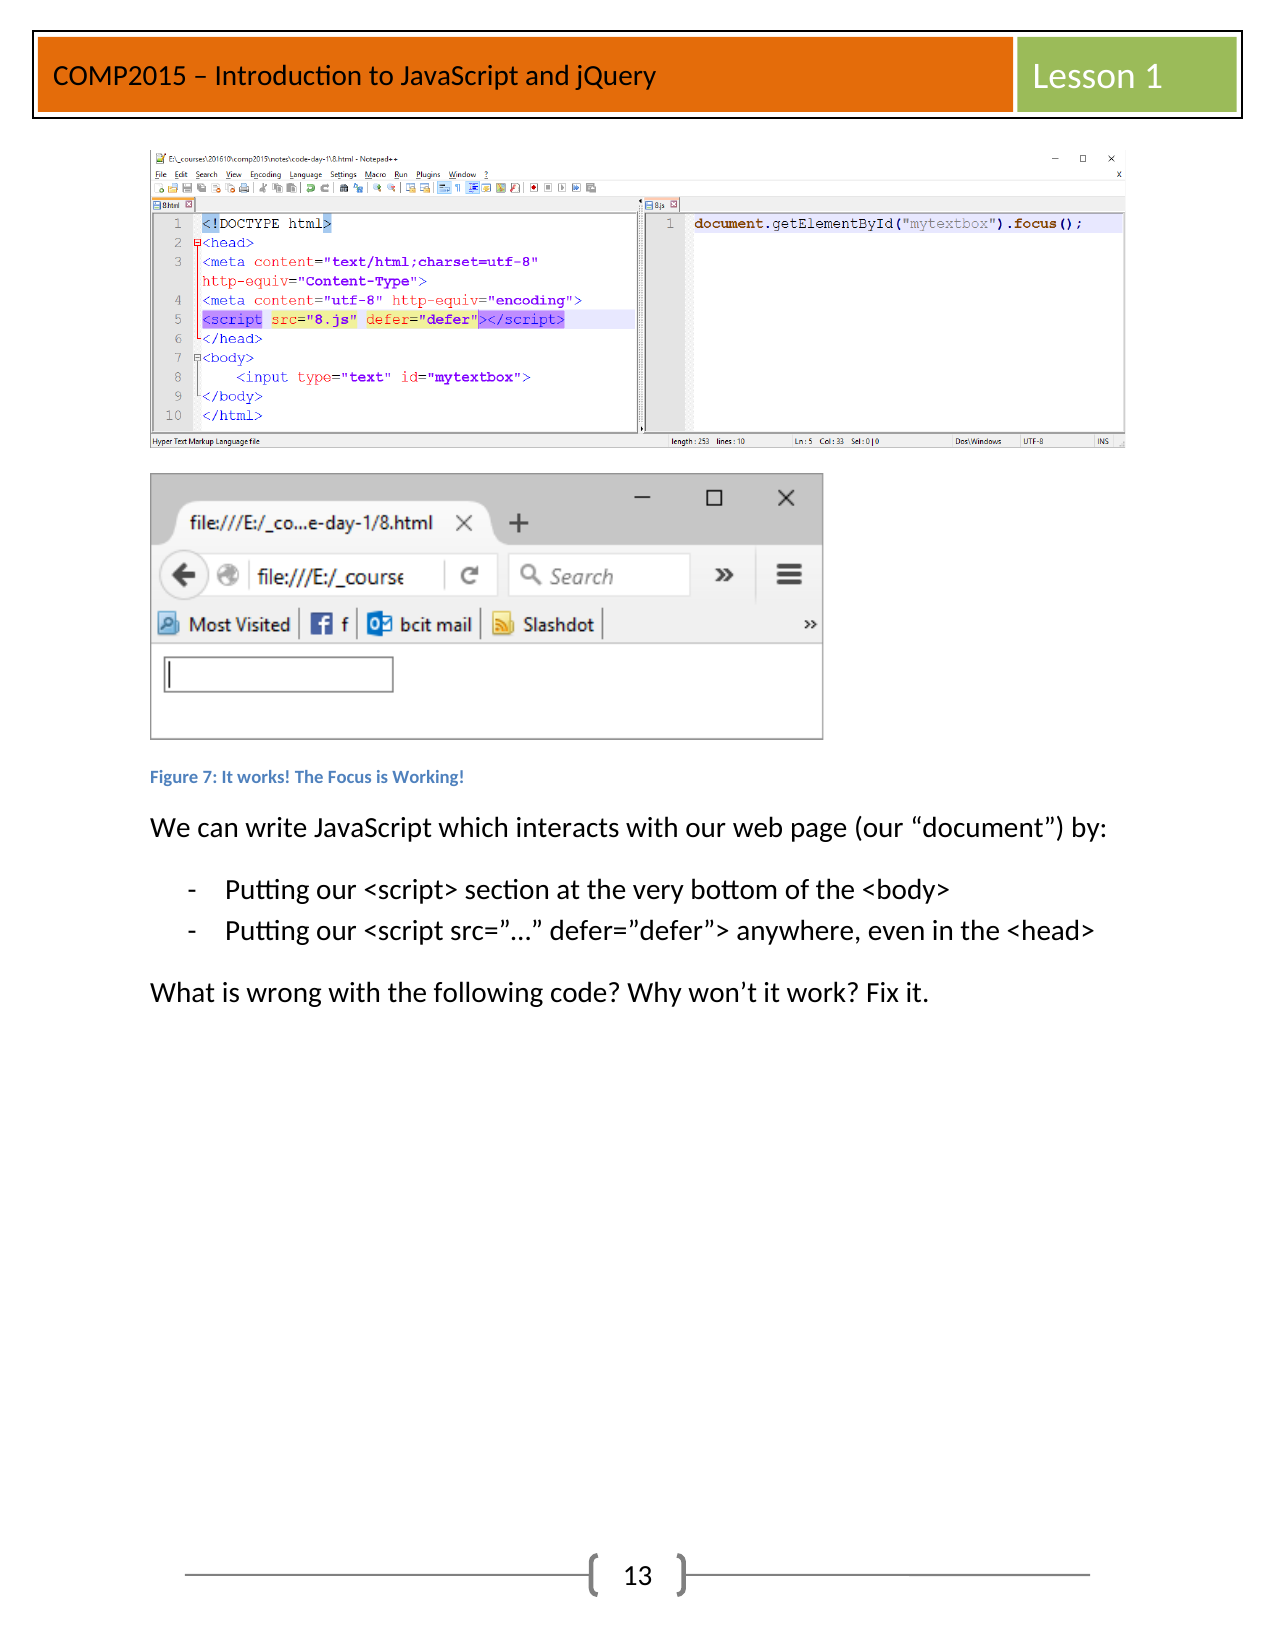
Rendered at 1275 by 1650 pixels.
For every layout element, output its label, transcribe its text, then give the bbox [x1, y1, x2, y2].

text We can write JavaScript which interacts with our web page (our “document”) by: [150, 809, 1125, 845]
text Figure 7: It works! The Focus is Working! [150, 766, 1125, 788]
picture [150, 150, 1125, 448]
picture [150, 473, 824, 740]
list Putting our <script src=”…” defer=”defer”> anywhere, even in the <head> [187, 912, 1125, 948]
text What is wrong with the following code? Why won’t it work? Fix it. [150, 974, 1125, 1009]
list Putting our <script> section at the very bottom of the <body> [187, 871, 1125, 907]
